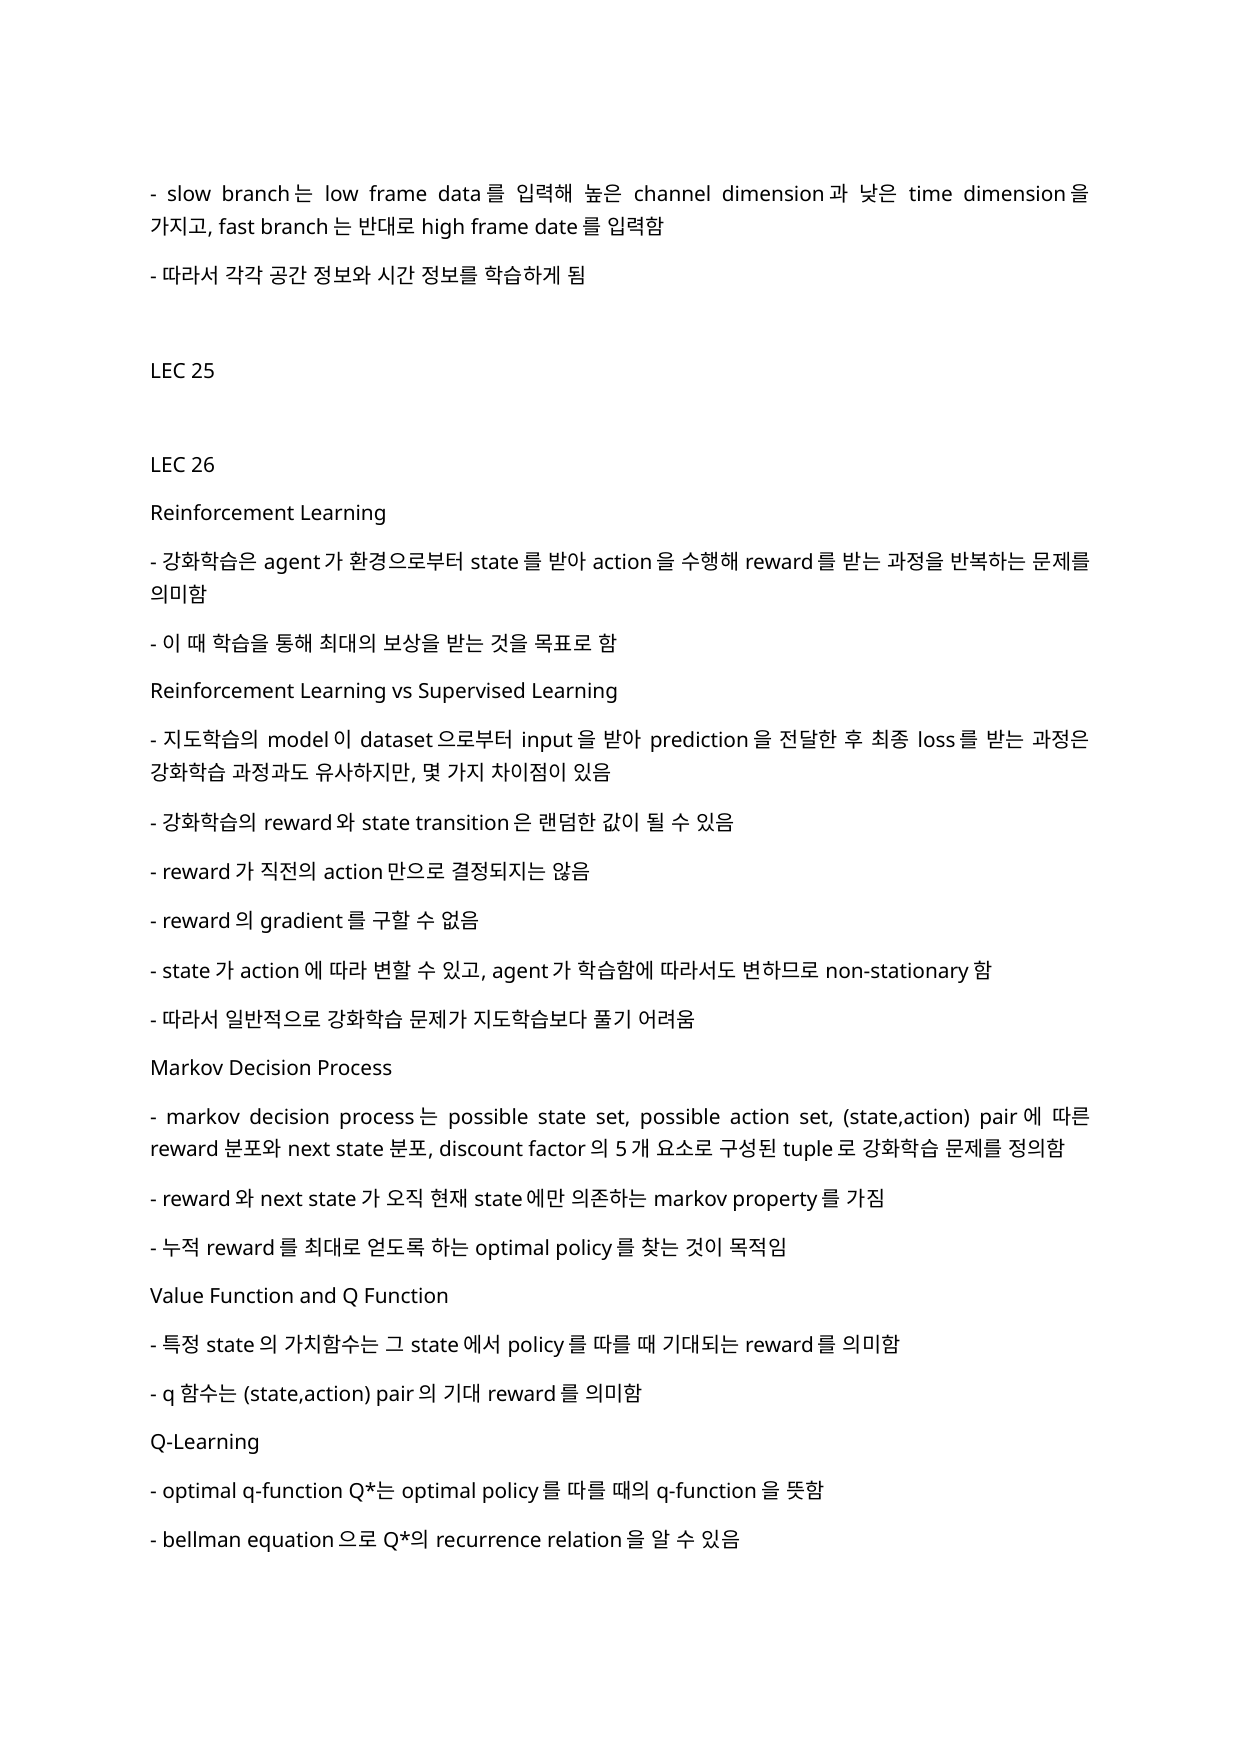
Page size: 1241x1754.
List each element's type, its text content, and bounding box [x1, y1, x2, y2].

text - 강화학습은 agent가 환경으로부터 state를 받아 action을 수행해 reward를 받는 과정을 반복하는 문제를 의미함 [150, 545, 1090, 608]
text - bellman equation으로 Q*의 recurrence relation을 알 수 있음 [150, 1523, 1090, 1554]
text - 따라서 각각 공간 정보와 시간 정보를 학습하게 됨 [150, 259, 1090, 289]
text - reward의 gradient를 구할 수 없음 [150, 904, 1090, 935]
text - reward와 next state가 오직 현재 state에만 의존하는 markov property를 가짐 [150, 1182, 1090, 1212]
text Markov Decision Process [150, 1053, 1090, 1081]
text - q 함수는 (state,action) pair의 기대 reward를 의미함 [150, 1377, 1090, 1408]
text - 특정 state의 가치함수는 그 state에서 policy를 따를 때 기대되는 reward를 의미함 [150, 1328, 1090, 1358]
text - optimal q-function Q*는 optimal policy를 따를 때의 q-function을 뜻함 [150, 1474, 1090, 1504]
text LEC 25 [150, 356, 1090, 384]
text - state가 action에 따라 변할 수 있고, agent가 학습함에 따라서도 변하므로 non-stationary함 [150, 954, 1090, 984]
text - 강화학습의 reward와 state transition은 랜덤한 값이 될 수 있음 [150, 806, 1090, 836]
text Reinforcement Learning [150, 498, 1090, 526]
text Reinforcement Learning vs Supervised Learning [150, 676, 1090, 705]
text - 누적 reward를 최대로 얻도록 하는 optimal policy를 찾는 것이 목적임 [150, 1231, 1090, 1262]
text - reward가 직전의 action만으로 결정되지는 않음 [150, 855, 1090, 886]
text - 이 때 학습을 통해 최대의 보상을 받는 것을 목표로 함 [150, 627, 1090, 657]
text Q-Learning [150, 1427, 1090, 1455]
text - 따라서 일반적으로 강화학습 문제가 지도학습보다 풀기 어려움 [150, 1003, 1090, 1034]
text - 지도학습의 model이 dataset으로부터 input을 받아 prediction을 전달한 후 최종 loss를 받는 과정은 강화학습 과정과도 유사하지만, 몇 가지 차이점이 있음 [150, 724, 1090, 787]
text - slow branch는 low frame data를 입력해 높은 channel dimension과 낮은 time dimension을 가지고, fast branch는 반대로 high frame date를 입력함 [150, 177, 1090, 240]
text - markov decision process는 possible state set, possible action set, (state,action) pair에 따른 reward 분포와 next state 분포, discount factor의 5개 요소로 구성된 tuple로 강화학습 문제를 정의함 [150, 1100, 1090, 1163]
text Value Function and Q Function [150, 1281, 1090, 1309]
text LEC 26 [150, 451, 1090, 479]
